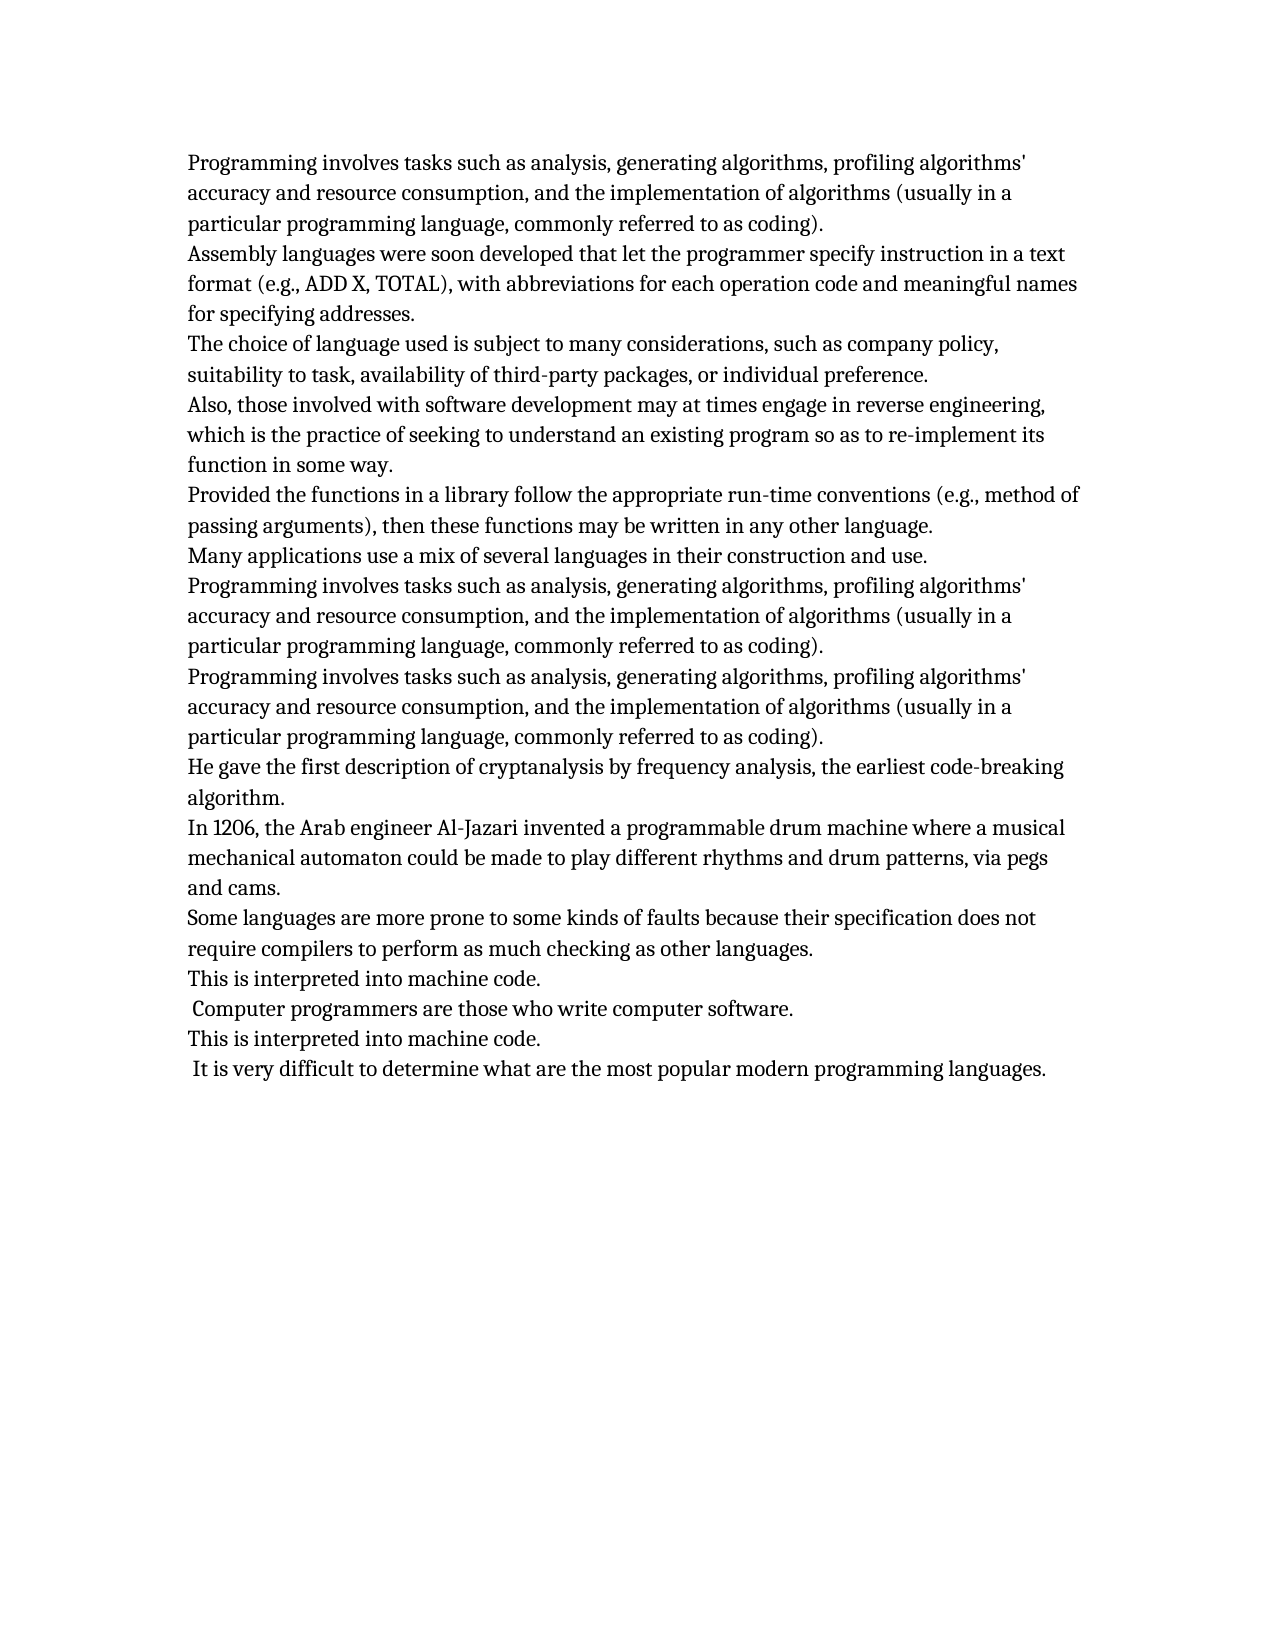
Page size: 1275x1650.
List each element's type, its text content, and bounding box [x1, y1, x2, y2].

text Programming involves tasks such as analysis, generating algorithms, profiling algorithms' accuracy and resource consumption, and the implementation of algorithms (usually in a particular programming language, commonly referred to as coding). Assembly languages were soon developed that let the programmer specify instruction in a text format (e.g., ADD X, TOTAL), with abbreviations for each operation code and meaningful names for specifying addresses. The choice of language used is subject to many considerations, such as company policy, suitability to task, availability of third-party packages, or individual preference. Also, those involved with software development may at times engage in reverse engineering, which is the practice of seeking to understand an existing program so as to re-implement its function in some way. Provided the functions in a library follow the appropriate run-time conventions (e.g., method of passing arguments), then these functions may be written in any other language. Many applications use a mix of several languages in their construction and use. Programming involves tasks such as analysis, generating algorithms, profiling algorithms' accuracy and resource consumption, and the implementation of algorithms (usually in a particular programming language, commonly referred to as coding). Programming involves tasks such as analysis, generating algorithms, profiling algorithms' accuracy and resource consumption, and the implementation of algorithms (usually in a particular programming language, commonly referred to as coding). He gave the first description of cryptanalysis by frequency analysis, the earliest code-breaking algorithm. In 1206, the Arab engineer Al-Jazari invented a programmable drum machine where a musical mechanical automaton could be made to play different rhythms and drum patterns, via pegs and cams. Some languages are more prone to some kinds of faults because their specification does not require compilers to perform as much checking as other languages. This is interpreted into machine code. Computer programmers are those who write computer software. This is interpreted into machine code. It is very difficult to determine what are the most popular modern programming languages. [187, 150, 1087, 1083]
